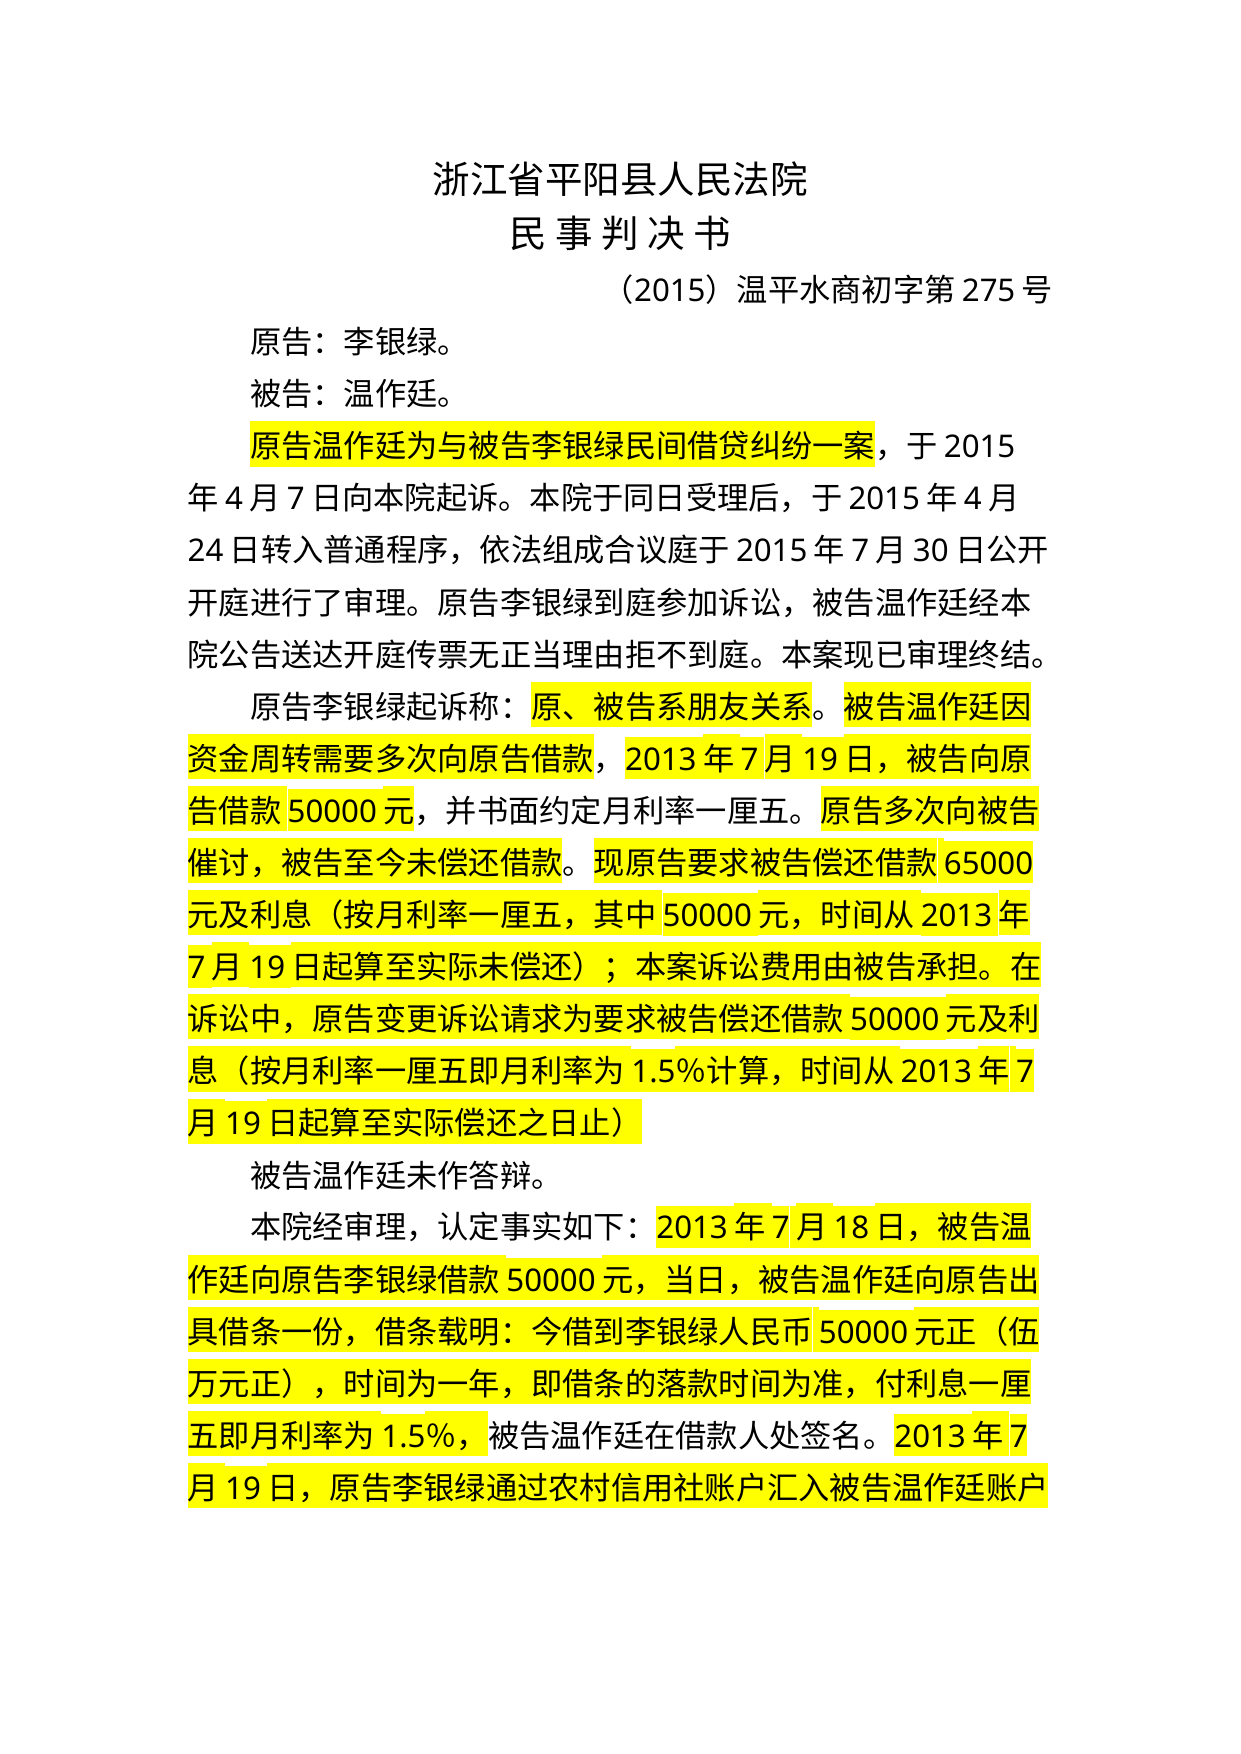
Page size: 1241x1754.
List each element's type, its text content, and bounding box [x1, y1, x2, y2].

text （2015）温平水商初字第275号 [187, 258, 1053, 311]
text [187, 1196, 1053, 1508]
text 被告：温作廷。 [187, 363, 1053, 415]
text 原告：李银绿。 [187, 311, 1053, 363]
text 原告温作廷为与被告李银绿民间借贷纠纷一案，于2015年4月7日向本院起诉。本院于同日受理后，于2015年4月24日转入普通程序，依法组成合议庭于2015年7月30日公开开庭进行了审理。原告李银绿到庭参加诉讼，被告温作廷经本院公告送达开庭传票无正当理由拒不到庭。本案现已审理终结。 [187, 415, 1053, 675]
text 浙江省平阳县人民法院 [187, 150, 1053, 204]
text 被告温作廷未作答辩。 [187, 1144, 1053, 1196]
text 民 事 判 决 书 [187, 204, 1053, 258]
text 原告李银绿起诉称：原、被告系朋友关系。被告温作廷因资金周转需要多次向原告借款，2013年7月19日，被告向原告借款50000元，并书面约定月利率一厘五。原告多次向被告催讨，被告至今未偿还借款。现原告要求被告偿还借款65000元及利息（按月利率一厘五，其中50000元，时间从2013年7月19日起算至实际未偿还）；本案诉讼费用由被告承担。在诉讼中，原告变更诉讼请求为要求被告偿还借款50000元及利息（按月利率一厘五即月利率为1.5％计算，时间从2013年7月19日起算至实际偿还之日止） [187, 675, 1053, 1144]
